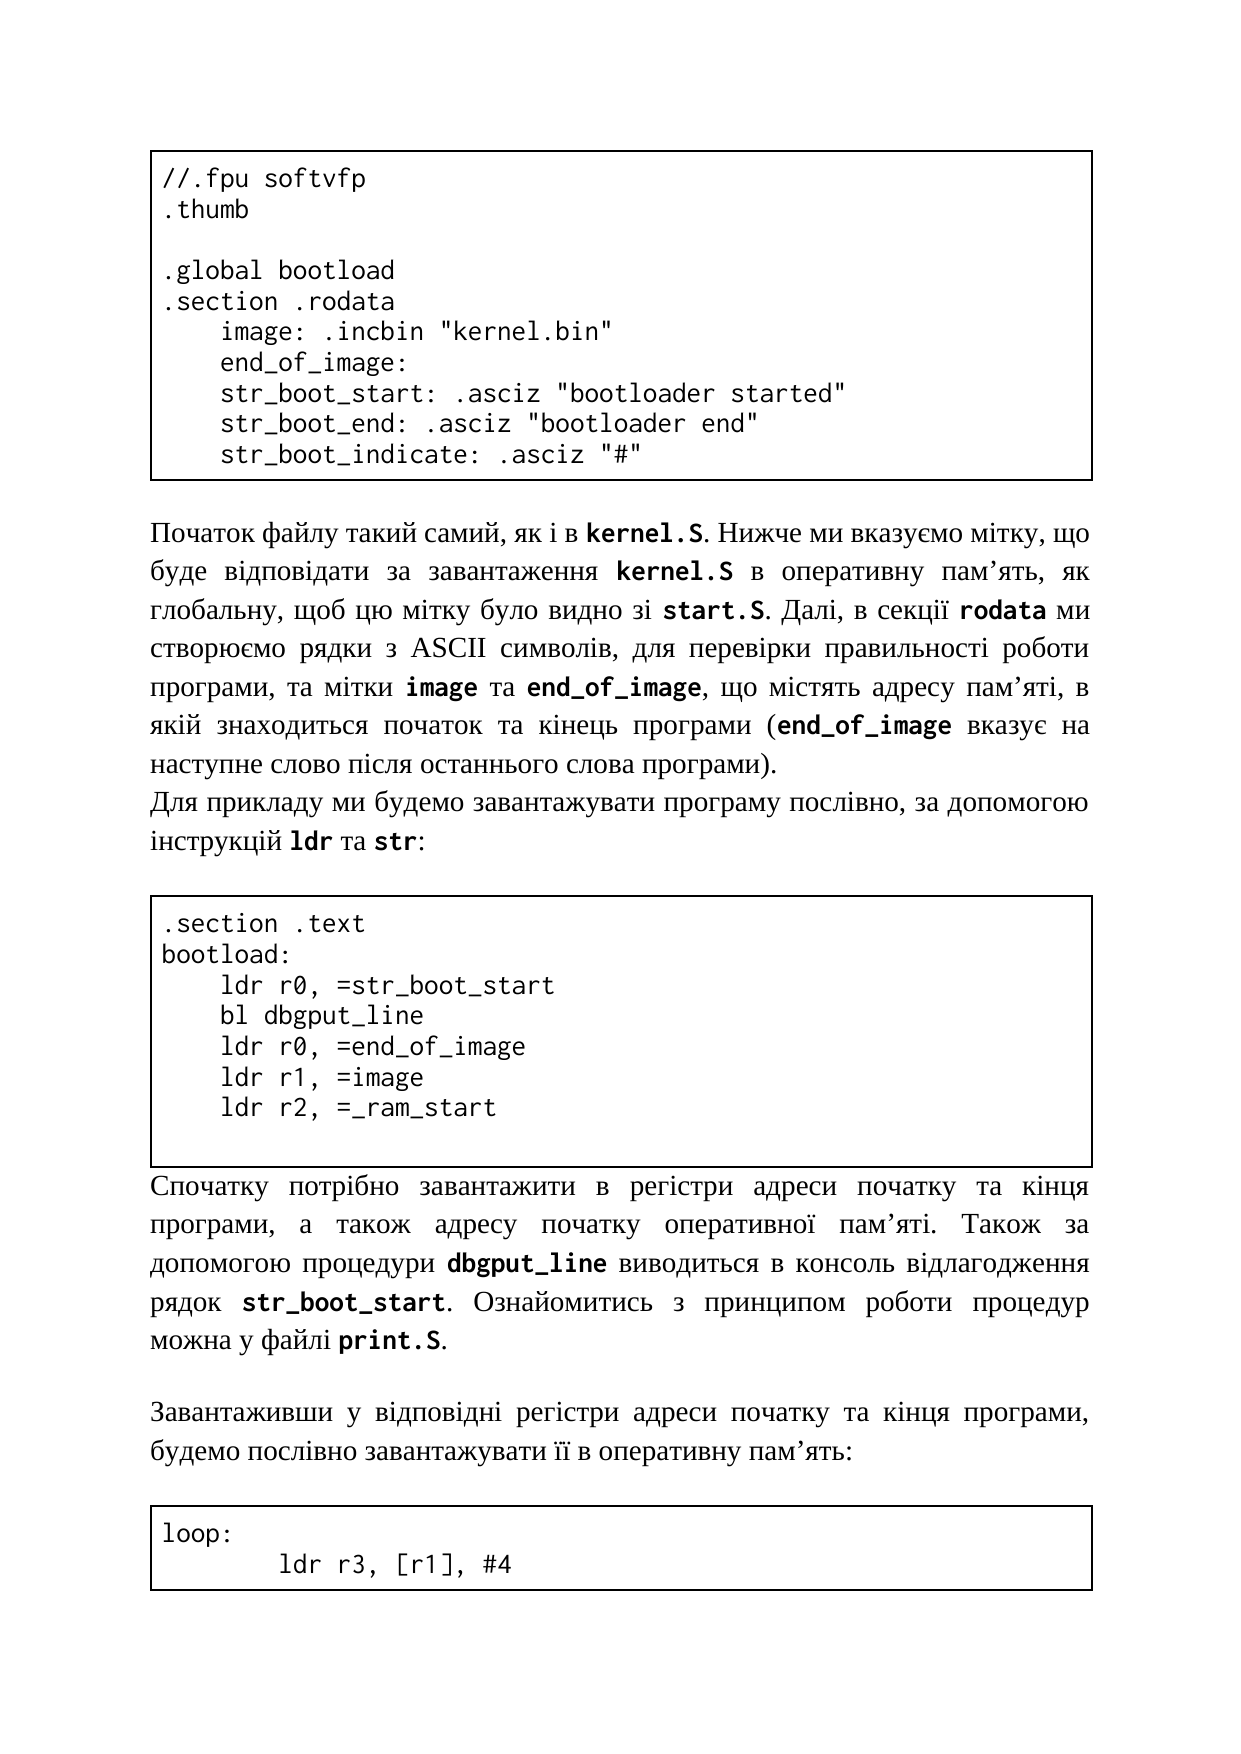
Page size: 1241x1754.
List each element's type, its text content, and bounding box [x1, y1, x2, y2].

text Для прикладу ми будемо завантажувати програму послівно, за допомогою інструкцій ldr та str: [150, 784, 1090, 857]
table_header .section .text bootload: ldr r0, =str_boot_start bl dbgput_line ldr r0, =end_of_image ldr r1, =image ldr r2, =_ram_start [152, 897, 1091, 1166]
text Початок файлу такий самий, як і в kernel.S. Нижче ми вказуємо мітку, що буде відповідати за завантаження kernel.S в оперативну пам’ять, як глобальну, щоб цю мітку було видно зі start.S. Далі, в секції rodata ми створюємо рядки з ASCII символів, для перевірки правильності роботи програми, та мітки image та end_of_image, що містять адресу пам’яті, в якій знаходиться початок та кінець програми (end_of_image вказує на наступне слово після останнього слова програми). [150, 515, 1090, 779]
text Спочатку потрібно завантажити в регістри адреси початку та кінця програми, а також адресу початку оперативної пам’яті. Також за допомогою процедури dbgput_line виводиться в консоль відлагодження рядок str_boot_start. Ознайомитись з принципом роботи процедур можна у файлі print.S. [150, 1168, 1090, 1356]
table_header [152, 152, 1091, 479]
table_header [152, 1507, 1091, 1589]
text Завантаживши у відповідні регістри адреси початку та кінця програми, будемо послівно завантажувати її в оперативну пам’ять: [150, 1394, 1090, 1466]
